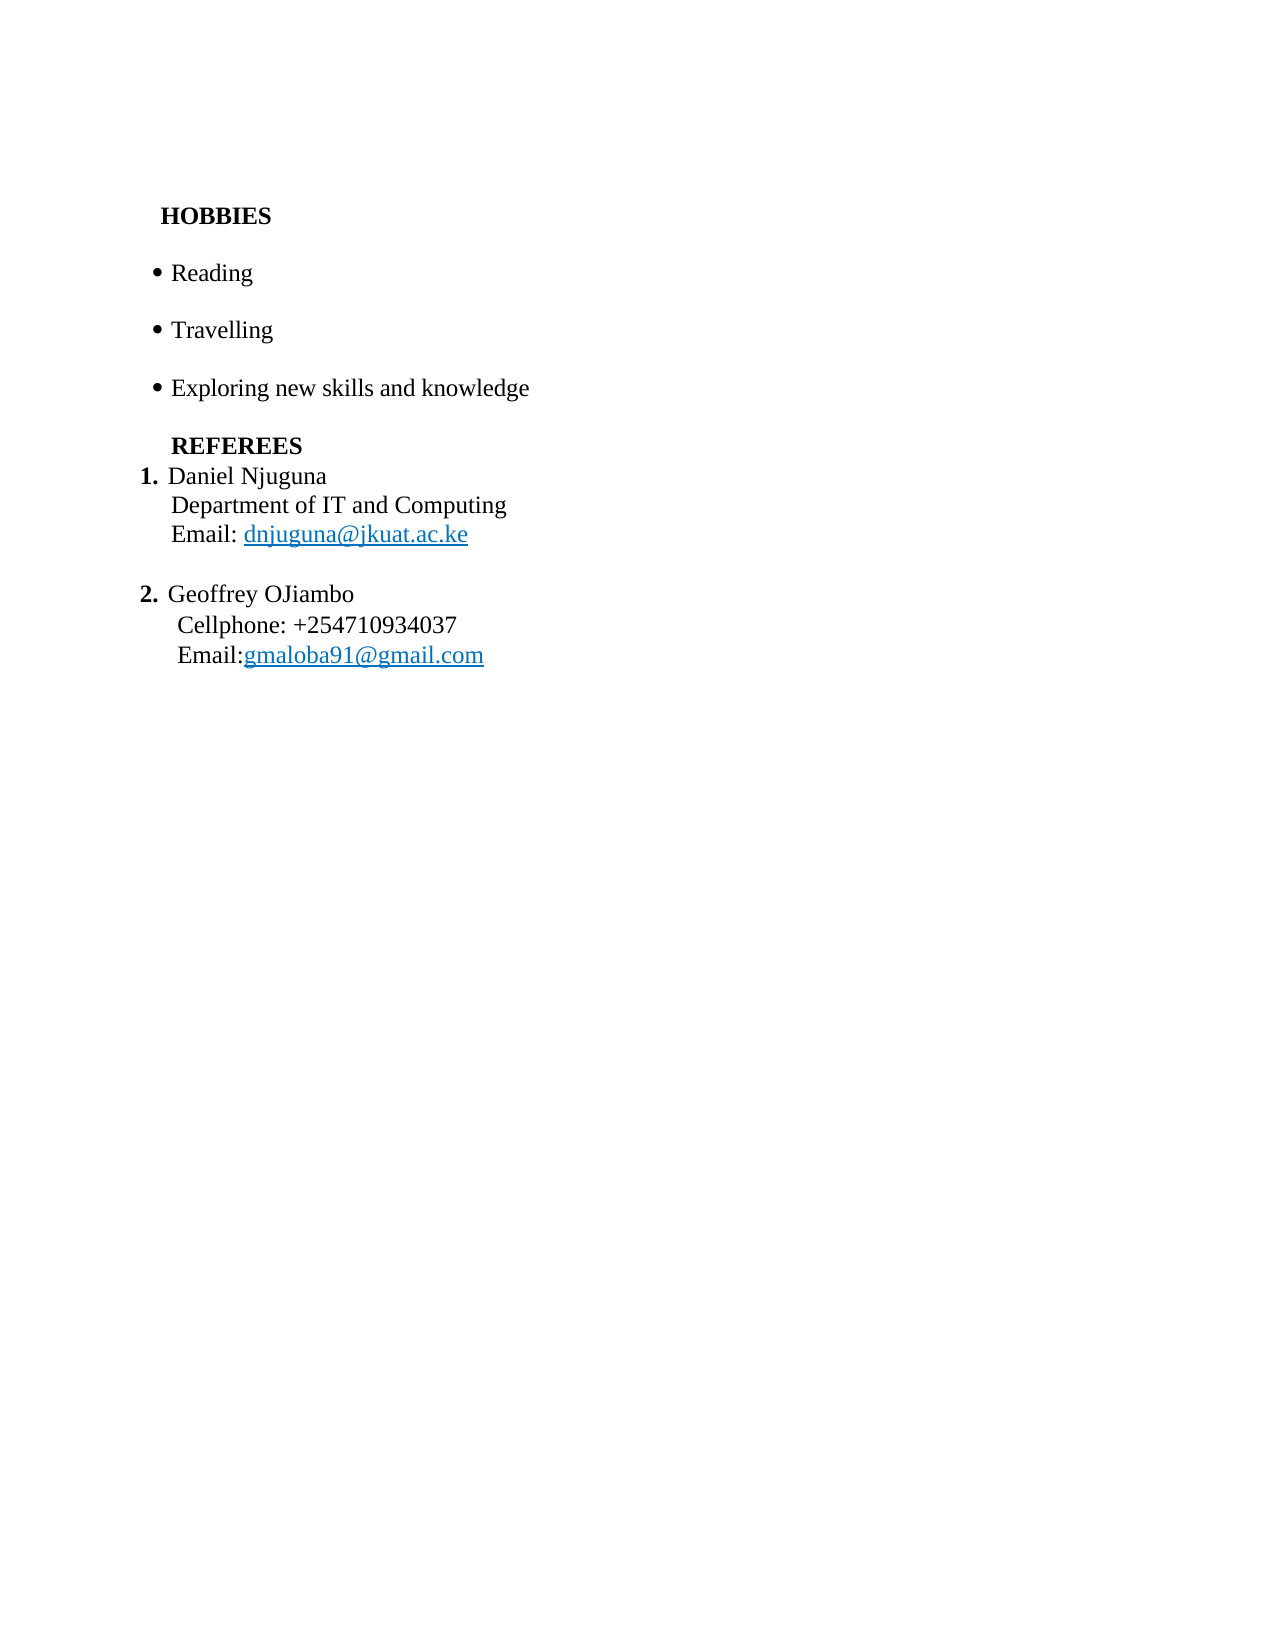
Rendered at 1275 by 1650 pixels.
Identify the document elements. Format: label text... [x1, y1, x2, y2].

subtitle Reading [153, 258, 1169, 287]
text REFEREES [171, 431, 1169, 460]
subtitle Travelling [153, 316, 1169, 345]
list Email:gmaloba91@gmail.com [177, 639, 1169, 670]
list Cellphone: +254710934037 [177, 609, 1169, 639]
subtitle HOBBIES [160, 201, 1169, 230]
list Daniel Njuguna [139, 460, 1169, 490]
list Geoffrey OJiambo [139, 578, 1169, 609]
text Email: dnjuguna@jkuat.ac.ke [171, 519, 1169, 548]
text Department of IT and Computing [171, 490, 1169, 519]
subtitle Exploring new skills and knowledge [153, 373, 1169, 402]
